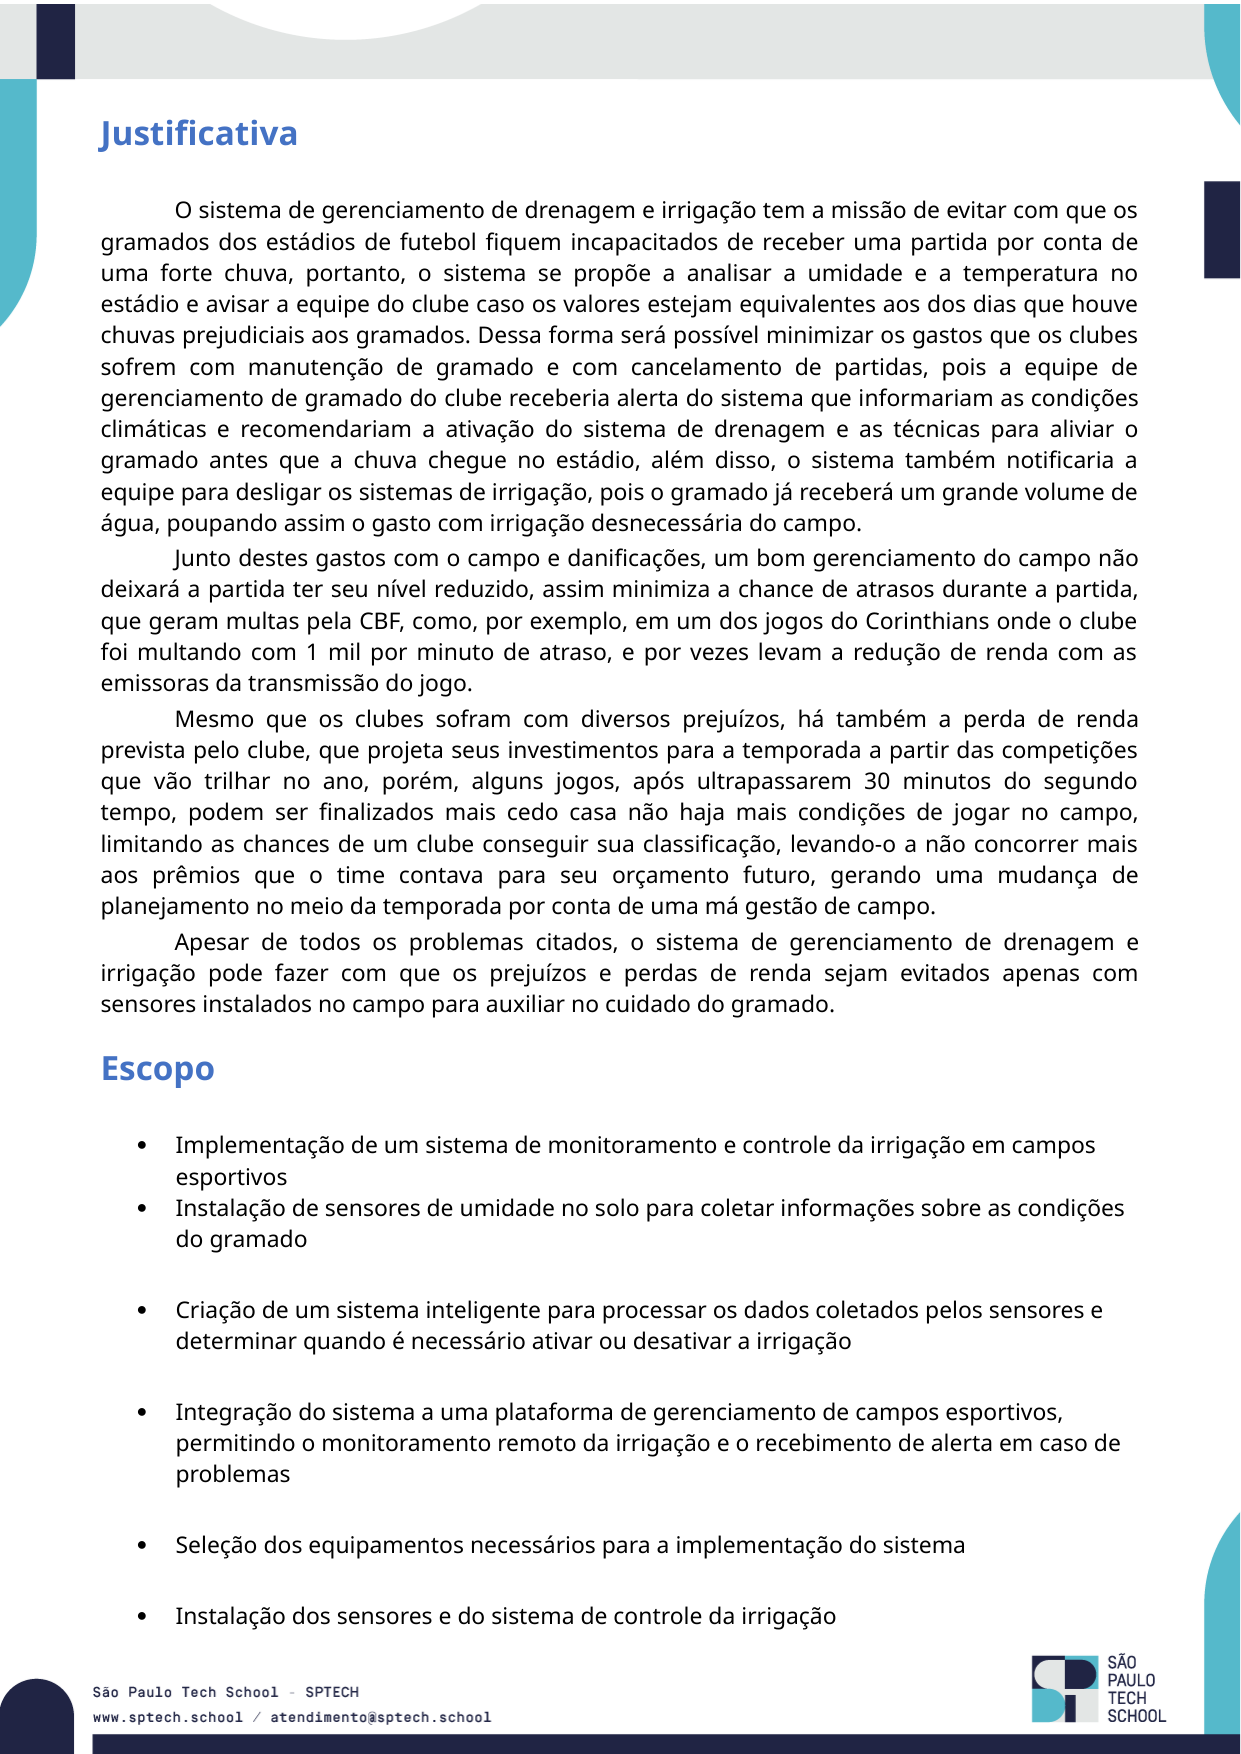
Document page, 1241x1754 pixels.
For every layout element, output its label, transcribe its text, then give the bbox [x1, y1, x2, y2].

list Instalação dos sensores e do sistema de controle da irrigação [138, 1600, 1140, 1631]
list Implementação de um sistema de monitoramento e controle da irrigação em campos esportivos [138, 1129, 1140, 1192]
text Apesar de todos os problemas citados, o sistema de gerenciamento de drenagem e irrigação pode fazer com que os prejuízos e perdas de renda sejam evitados apenas com sensores instalados no campo para auxiliar no cuidado do gramado. [100, 926, 1140, 1019]
list Integração do sistema a uma plataforma de gerenciamento de campos esportivos, permitindo o monitoramento remoto da irrigação e o recebimento de alerta em caso de problemas [138, 1396, 1140, 1490]
subtitle Escopo [100, 1044, 1140, 1090]
picture [0, 4, 1241, 1754]
text Junto destes gastos com o campo e danificações, um bom gerenciamento do campo não deixará a partida ter seu nível reduzido, assim minimiza a chance de atrasos durante a partida, que geram multas pela CBF, como, por exemplo, em um dos jogos do Corinthians onde o clube foi multando com 1 mil por minuto de atraso, e por vezes levam a redução de renda com as emissoras da transmissão do jogo. [100, 542, 1140, 698]
list Seleção dos equipamentos necessários para a implementação do sistema [138, 1529, 1140, 1561]
list Instalação de sensores de umidade no solo para coletar informações sobre as condições do gramado [138, 1192, 1140, 1254]
text O sistema de gerenciamento de drenagem e irrigação tem a missão de evitar com que os gramados dos estádios de futebol fiquem incapacitados de receber uma partida por conta de uma forte chuva, portanto, o sistema se propõe a analisar a umidade e a temperatura no estádio e avisar a equipe do clube caso os valores estejam equivalentes aos dos dias que houve chuvas prejudiciais aos gramados. Dessa forma será possível minimizar os gastos que os clubes sofrem com manutenção de gramado e com cancelamento de partidas, pois a equipe de gerenciamento de gramado do clube receberia alerta do sistema que informariam as condições climáticas e recomendariam a ativação do sistema de drenagem e as técnicas para aliviar o gramado antes que a chuva chegue no estádio, além disso, o sistema também notificaria a equipe para desligar os sistemas de irrigação, pois o gramado já receberá um grande volume de água, poupando assim o gasto com irrigação desnecessária do campo. [100, 194, 1140, 538]
list Criação de um sistema inteligente para processar os dados coletados pelos sensores e determinar quando é necessário ativar ou desativar a irrigação [138, 1294, 1140, 1356]
text Mesmo que os clubes sofram com diversos prejuízos, há também a perda de renda prevista pelo clube, que projeta seus investimentos para a temporada a partir das competições que vão trilhar no ano, porém, alguns jogos, após ultrapassarem 30 minutos do segundo tempo, podem ser finalizados mais cedo casa não haja mais condições de jogar no campo, limitando as chances de um clube conseguir sua classificação, levando-o a não concorrer mais aos prêmios que o time contava para seu orçamento futuro, gerando uma mudança de planejamento no meio da temporada por conta de uma má gestão de campo. [100, 703, 1140, 921]
subtitle Justificativa [100, 109, 1140, 155]
